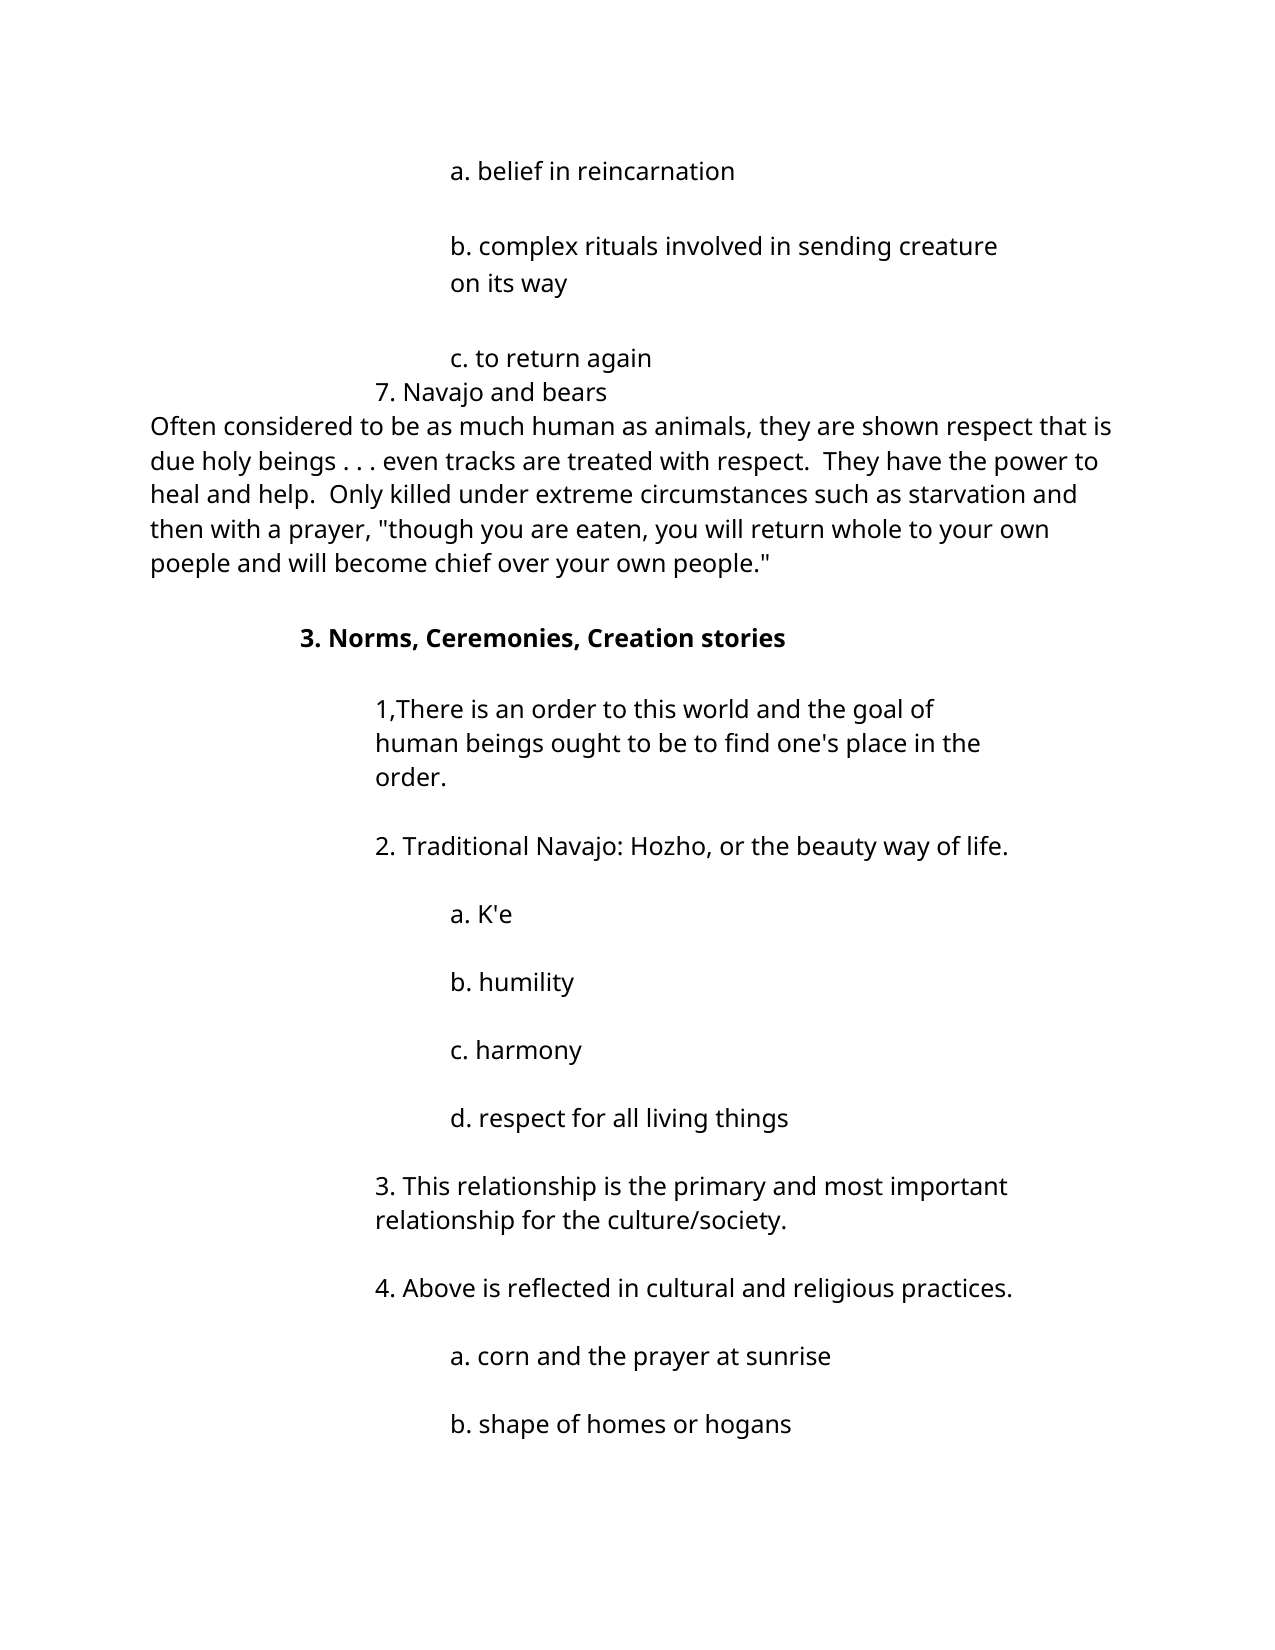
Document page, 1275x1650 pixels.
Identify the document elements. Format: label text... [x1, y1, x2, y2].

text 4. Above is reflected in cultural and religious practices. [150, 1271, 1125, 1305]
text Often considered to be as much human as animals, they are shown respect that is due holy beings . . . even tracks are treated with respect. They have the power to heal and help. Only killed under extreme circumstances such as starvation and then with a prayer, "though you are eaten, you will return whole to your own poeple and will become chief over your own people." [150, 409, 1125, 579]
text a. K'e [150, 896, 1125, 930]
text 2. Traditional Navajo: Hozho, or the beauty way of life. [150, 828, 1125, 862]
text a. belief in reincarnation [150, 150, 1125, 187]
text on its way [150, 262, 1125, 300]
text 7. Navajo and bears [150, 375, 1125, 409]
text b. complex rituals involved in sending creature [150, 225, 1125, 262]
text 3. Norms, Ceremonies, Creation stories [150, 617, 1125, 654]
text d. respect for all living things [150, 1101, 1125, 1135]
text b. shape of homes or hogans [150, 1407, 1125, 1441]
text human beings ought to be to find one's place in the [150, 726, 1125, 760]
text 3. This relationship is the primary and most important [150, 1169, 1125, 1203]
text relationship for the culture/society. [150, 1203, 1125, 1237]
text b. humility [150, 964, 1125, 998]
text order. [150, 760, 1125, 794]
text 1,There is an order to this world and the goal of [150, 692, 1125, 726]
text a. corn and the prayer at sunrise [150, 1339, 1125, 1373]
text c. harmony [150, 1032, 1125, 1067]
text c. to return again [150, 337, 1125, 375]
